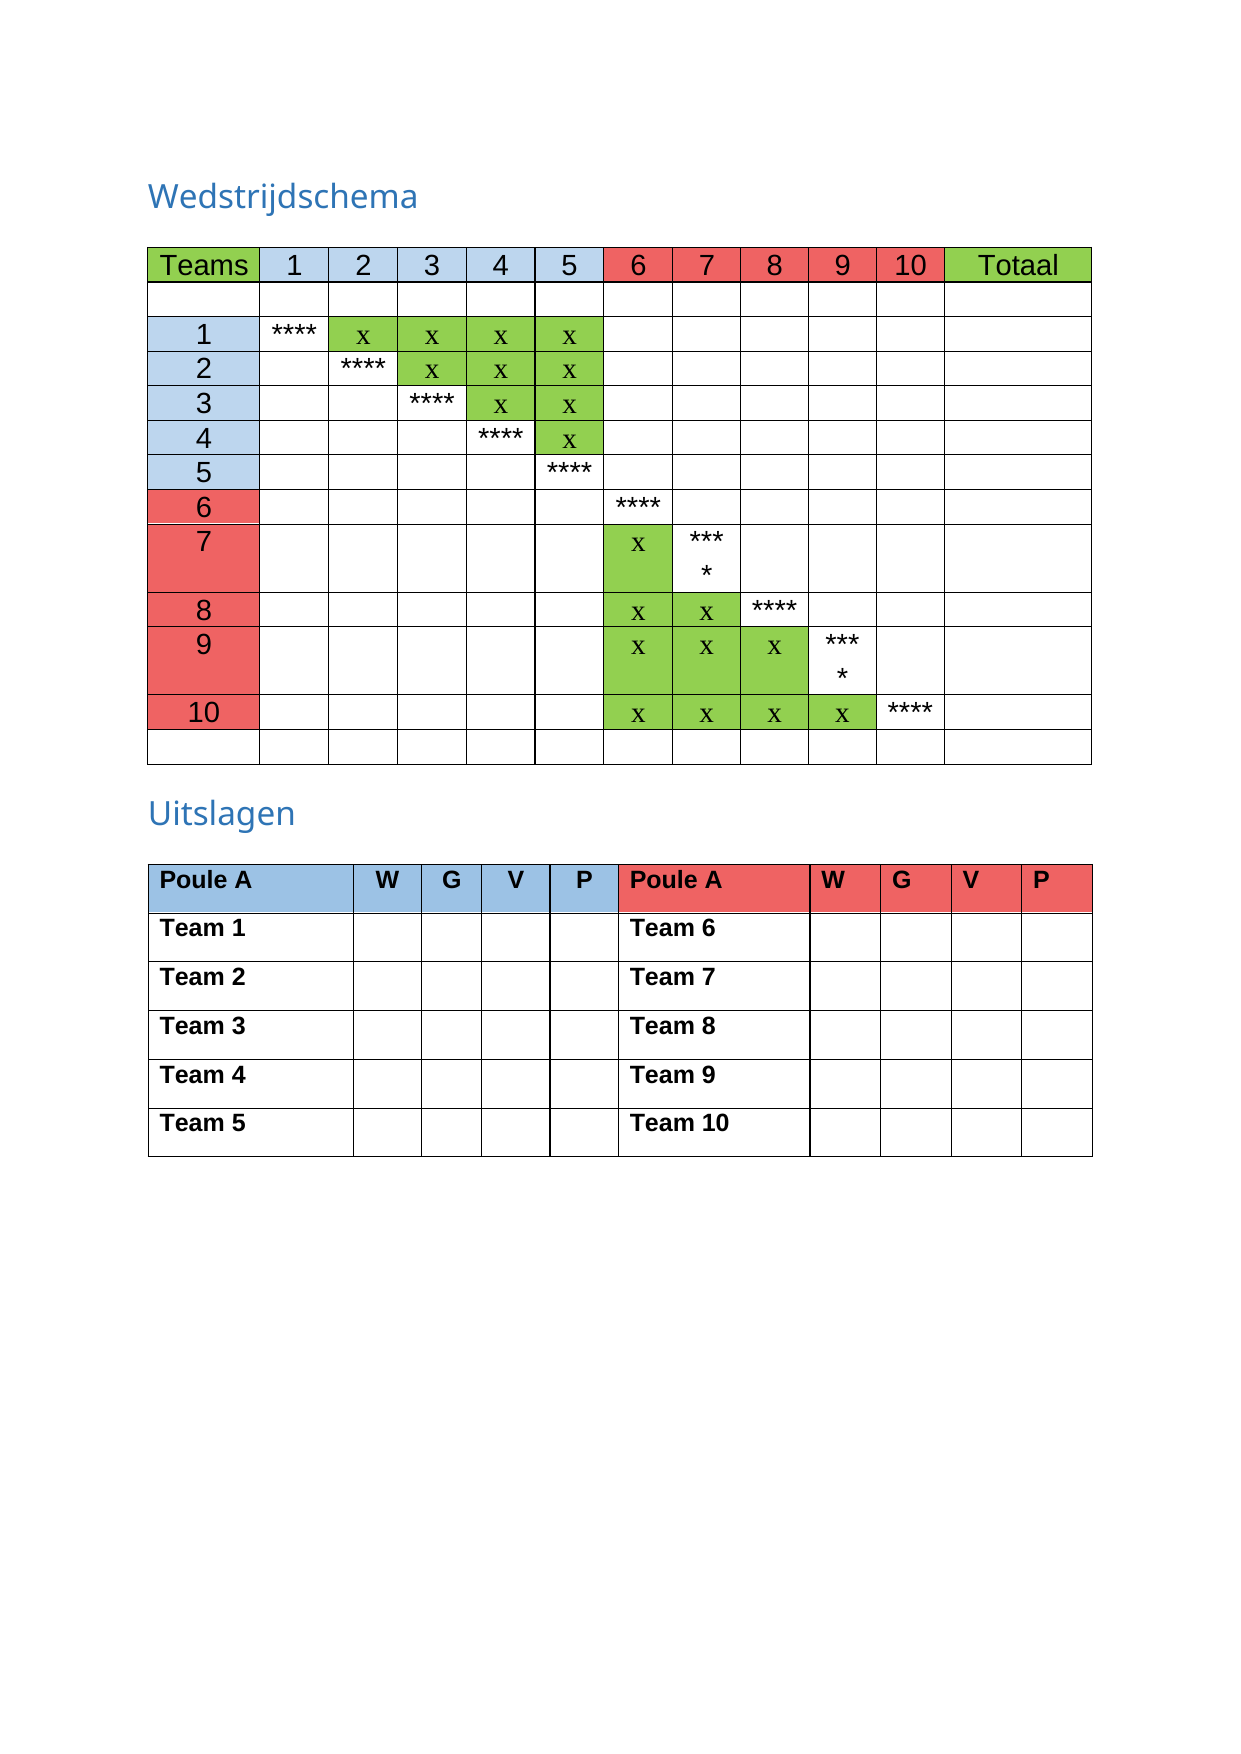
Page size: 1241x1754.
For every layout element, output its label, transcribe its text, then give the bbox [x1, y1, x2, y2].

table_cell [877, 317, 944, 351]
table_cell [536, 283, 603, 316]
table_cell [1022, 1060, 1092, 1107]
table_cell [881, 914, 951, 961]
table_cell [741, 283, 808, 316]
table_cell [551, 1109, 618, 1156]
table_cell [945, 695, 1091, 729]
table_cell [877, 593, 944, 626]
table_cell **** [260, 317, 328, 351]
table_header V [482, 865, 549, 912]
table_cell x [604, 627, 672, 694]
table_header 6 [604, 248, 672, 281]
table_cell 8 [148, 593, 259, 626]
table_cell [422, 1011, 481, 1059]
table_cell [551, 914, 618, 961]
table_cell [422, 1060, 481, 1107]
table_cell [741, 730, 808, 763]
table_cell [945, 490, 1091, 523]
table_cell [467, 730, 534, 763]
table_cell [398, 730, 466, 763]
table_cell [398, 695, 466, 729]
table_cell x [673, 695, 740, 729]
table_cell [741, 455, 808, 489]
table_cell **** [536, 455, 603, 489]
table_cell [536, 525, 603, 592]
table_cell [741, 421, 808, 454]
table_cell [329, 695, 397, 729]
table_header Totaal [945, 248, 1091, 281]
table_cell [877, 386, 944, 420]
table_cell [952, 914, 1021, 961]
table_cell [148, 283, 259, 316]
table_cell [811, 1011, 880, 1059]
table_cell [741, 352, 808, 385]
table_cell x [536, 421, 603, 454]
table_cell [260, 593, 328, 626]
table_cell **** [877, 695, 944, 729]
table_cell x [536, 386, 603, 420]
table_header 7 [673, 248, 740, 281]
table_cell [877, 525, 944, 592]
table_header 4 [467, 248, 534, 281]
table_cell Team 9 [619, 1060, 809, 1107]
subtitle Wedstrijdschema [148, 173, 1093, 218]
table_cell [398, 421, 466, 454]
table_cell **** [809, 627, 876, 694]
table_cell Team 6 [619, 914, 809, 961]
table_cell [354, 1011, 421, 1059]
table_cell [467, 490, 534, 523]
table_cell x [536, 317, 603, 351]
table_cell **** [673, 525, 740, 592]
table_cell x [467, 352, 534, 385]
table_cell [604, 352, 672, 385]
table_cell [551, 1060, 618, 1107]
table_cell [945, 627, 1091, 694]
table_cell x [604, 593, 672, 626]
table_cell [354, 1060, 421, 1107]
table_cell [398, 283, 466, 316]
table_cell [881, 962, 951, 1010]
table_cell [329, 730, 397, 763]
table_cell [148, 730, 259, 763]
table_cell [809, 455, 876, 489]
table_cell [329, 525, 397, 592]
table_cell [467, 455, 534, 489]
table_cell [877, 730, 944, 763]
table_cell x [536, 352, 603, 385]
table_cell [329, 386, 397, 420]
table_cell [260, 627, 328, 694]
table_cell [945, 525, 1091, 592]
table_cell [1022, 914, 1092, 961]
table_cell [422, 914, 481, 961]
table_cell x [398, 317, 466, 351]
table_cell x [604, 525, 672, 592]
table_cell [945, 730, 1091, 763]
table_cell **** [741, 593, 808, 626]
table_cell [329, 421, 397, 454]
table_cell [881, 1109, 951, 1156]
table_cell [945, 455, 1091, 489]
subtitle Uitslagen [148, 789, 1093, 835]
table_cell [809, 352, 876, 385]
table_cell [551, 962, 618, 1010]
table_cell [1022, 1011, 1092, 1059]
table_header Teams [148, 248, 259, 281]
table_cell [536, 627, 603, 694]
table_cell [877, 421, 944, 454]
table_cell [811, 1109, 880, 1156]
table_cell 5 [148, 455, 259, 489]
table_cell [809, 490, 876, 523]
table_cell 9 [148, 627, 259, 694]
table_cell [260, 695, 328, 729]
table_cell [809, 593, 876, 626]
table_cell [673, 421, 740, 454]
table_cell x [673, 627, 740, 694]
table_cell [260, 421, 328, 454]
table_cell [877, 490, 944, 523]
table_cell [467, 525, 534, 592]
table_cell [482, 1011, 549, 1059]
table_cell [604, 283, 672, 316]
table_header Poule A [149, 865, 353, 912]
table_cell **** [398, 386, 466, 420]
table_cell **** [604, 490, 672, 523]
table_header 8 [741, 248, 808, 281]
table_header 9 [809, 248, 876, 281]
table_cell [398, 525, 466, 592]
table_cell [354, 962, 421, 1010]
table_cell [881, 1011, 951, 1059]
table_cell [398, 593, 466, 626]
table_cell [811, 1060, 880, 1107]
table_cell [809, 386, 876, 420]
table_cell [467, 283, 534, 316]
table_header V [952, 865, 1021, 912]
table_cell [354, 914, 421, 961]
table_cell [741, 386, 808, 420]
table_cell [809, 283, 876, 316]
table_header 1 [260, 248, 328, 281]
table_cell [482, 962, 549, 1010]
table_cell [467, 593, 534, 626]
table_cell [877, 283, 944, 316]
table_cell 4 [148, 421, 259, 454]
table_cell [877, 627, 944, 694]
table_cell [811, 914, 880, 961]
table_cell x [741, 627, 808, 694]
table_cell [945, 593, 1091, 626]
table_header 10 [877, 248, 944, 281]
table_cell [422, 1109, 481, 1156]
table_cell x [741, 695, 808, 729]
table_cell [952, 962, 1021, 1010]
table_cell [260, 386, 328, 420]
table_cell [952, 1060, 1021, 1107]
table_cell 6 [148, 490, 259, 523]
table_cell Team 5 [149, 1109, 353, 1156]
table_cell 10 [148, 695, 259, 729]
table_cell 3 [148, 386, 259, 420]
table_cell [422, 962, 481, 1010]
table_cell x [673, 593, 740, 626]
table_cell [482, 914, 549, 961]
table_cell x [467, 386, 534, 420]
table_cell Team 8 [619, 1011, 809, 1059]
table_cell [741, 317, 808, 351]
table_cell [354, 1109, 421, 1156]
table_cell [482, 1109, 549, 1156]
table_cell [673, 730, 740, 763]
table_cell [536, 730, 603, 763]
table_cell [260, 455, 328, 489]
table_cell [673, 386, 740, 420]
table_cell [673, 352, 740, 385]
table_cell [881, 1060, 951, 1107]
table_header W [811, 865, 880, 912]
table_header 2 [329, 248, 397, 281]
table_cell 1 [148, 317, 259, 351]
table_cell [877, 455, 944, 489]
table_cell [398, 455, 466, 489]
table_cell [604, 455, 672, 489]
table_header 3 [398, 248, 466, 281]
table_cell [673, 317, 740, 351]
table_cell [260, 352, 328, 385]
table_cell [536, 490, 603, 523]
table_cell [329, 455, 397, 489]
table_cell [260, 283, 328, 316]
table_cell [536, 695, 603, 729]
table_cell x [329, 317, 397, 351]
table_cell [398, 490, 466, 523]
table_cell 2 [148, 352, 259, 385]
table_cell [536, 593, 603, 626]
table_cell [945, 283, 1091, 316]
table_header G [881, 865, 951, 912]
table_cell [260, 525, 328, 592]
table_cell [741, 525, 808, 592]
table_cell [1022, 1109, 1092, 1156]
table_header W [354, 865, 421, 912]
table_cell Team 3 [149, 1011, 353, 1059]
table_cell [945, 317, 1091, 351]
table_cell [604, 421, 672, 454]
table_header G [422, 865, 481, 912]
table_cell [809, 421, 876, 454]
table_cell **** [467, 421, 534, 454]
table_cell [329, 490, 397, 523]
table_cell [809, 525, 876, 592]
table_cell Team 4 [149, 1060, 353, 1107]
table_cell [945, 386, 1091, 420]
table_cell 7 [148, 525, 259, 592]
table_cell [329, 283, 397, 316]
table_cell [1022, 962, 1092, 1010]
table_cell [673, 283, 740, 316]
table_cell [467, 695, 534, 729]
table_cell [329, 627, 397, 694]
table_cell [809, 317, 876, 351]
table_cell [945, 421, 1091, 454]
table_cell x [604, 695, 672, 729]
table_cell [673, 455, 740, 489]
table_cell [467, 627, 534, 694]
table_cell **** [329, 352, 397, 385]
table_cell Team 10 [619, 1109, 809, 1156]
table_cell x [398, 352, 466, 385]
table_cell Team 7 [619, 962, 809, 1010]
table_header 5 [536, 248, 603, 281]
table_header P [551, 865, 618, 912]
table_cell [482, 1060, 549, 1107]
table_cell Team 1 [149, 914, 353, 961]
table_cell x [467, 317, 534, 351]
table_cell [952, 1109, 1021, 1156]
table_cell [673, 490, 740, 523]
table_cell [809, 730, 876, 763]
table_cell [952, 1011, 1021, 1059]
table_cell x [809, 695, 876, 729]
table_cell [398, 627, 466, 694]
table_cell [604, 386, 672, 420]
table_cell [741, 490, 808, 523]
table_cell [260, 490, 328, 523]
table_cell [604, 317, 672, 351]
table_cell [604, 730, 672, 763]
table_cell [877, 352, 944, 385]
table_cell Team 2 [149, 962, 353, 1010]
table_cell [811, 962, 880, 1010]
table_cell [551, 1011, 618, 1059]
table_cell [260, 730, 328, 763]
table_cell [945, 352, 1091, 385]
table_header Poule A [619, 865, 809, 912]
table_header P [1022, 865, 1092, 912]
table_cell [329, 593, 397, 626]
